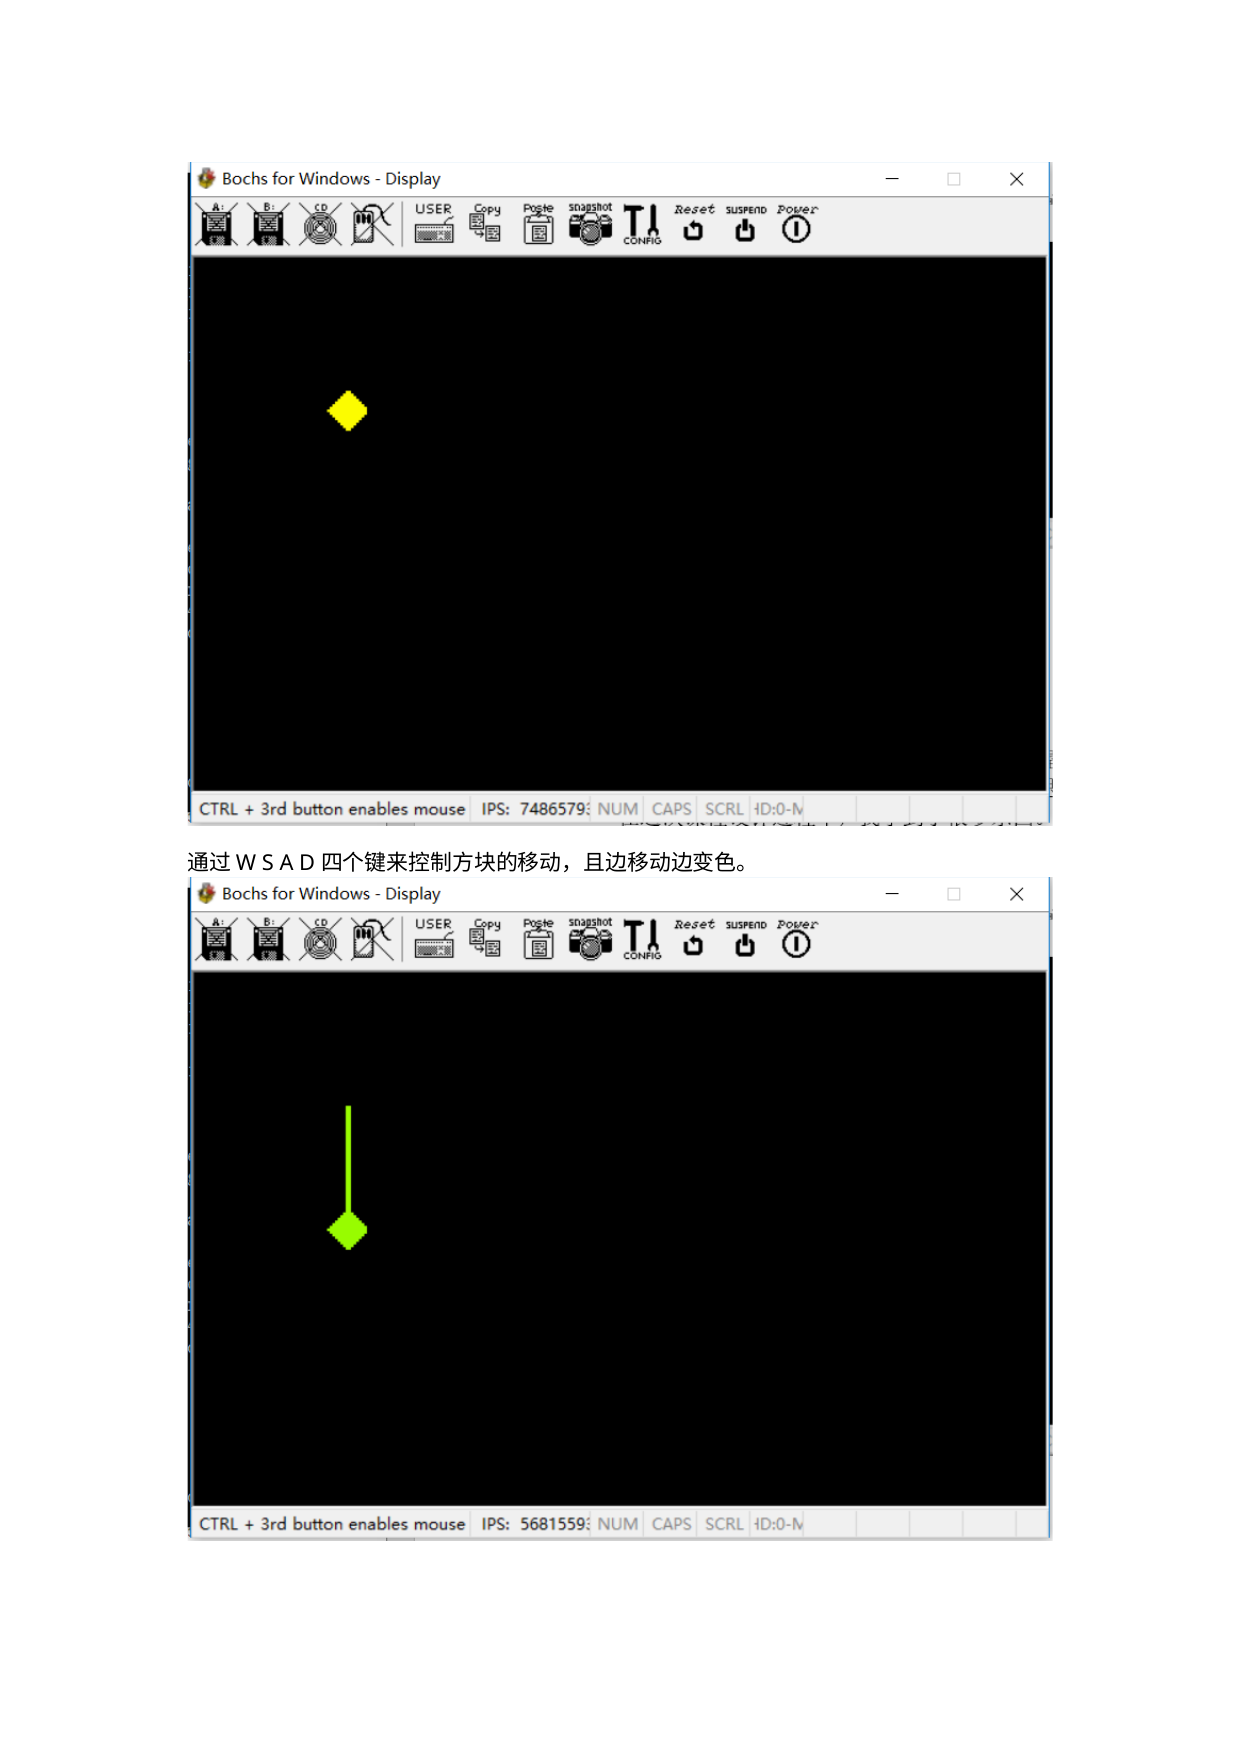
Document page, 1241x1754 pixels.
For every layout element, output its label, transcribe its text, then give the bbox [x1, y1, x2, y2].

picture [187, 877, 1053, 1541]
text 通过W S A D 四个键来控制方块的移动，且边移动边变色。 [187, 844, 1053, 877]
picture [187, 162, 1053, 826]
